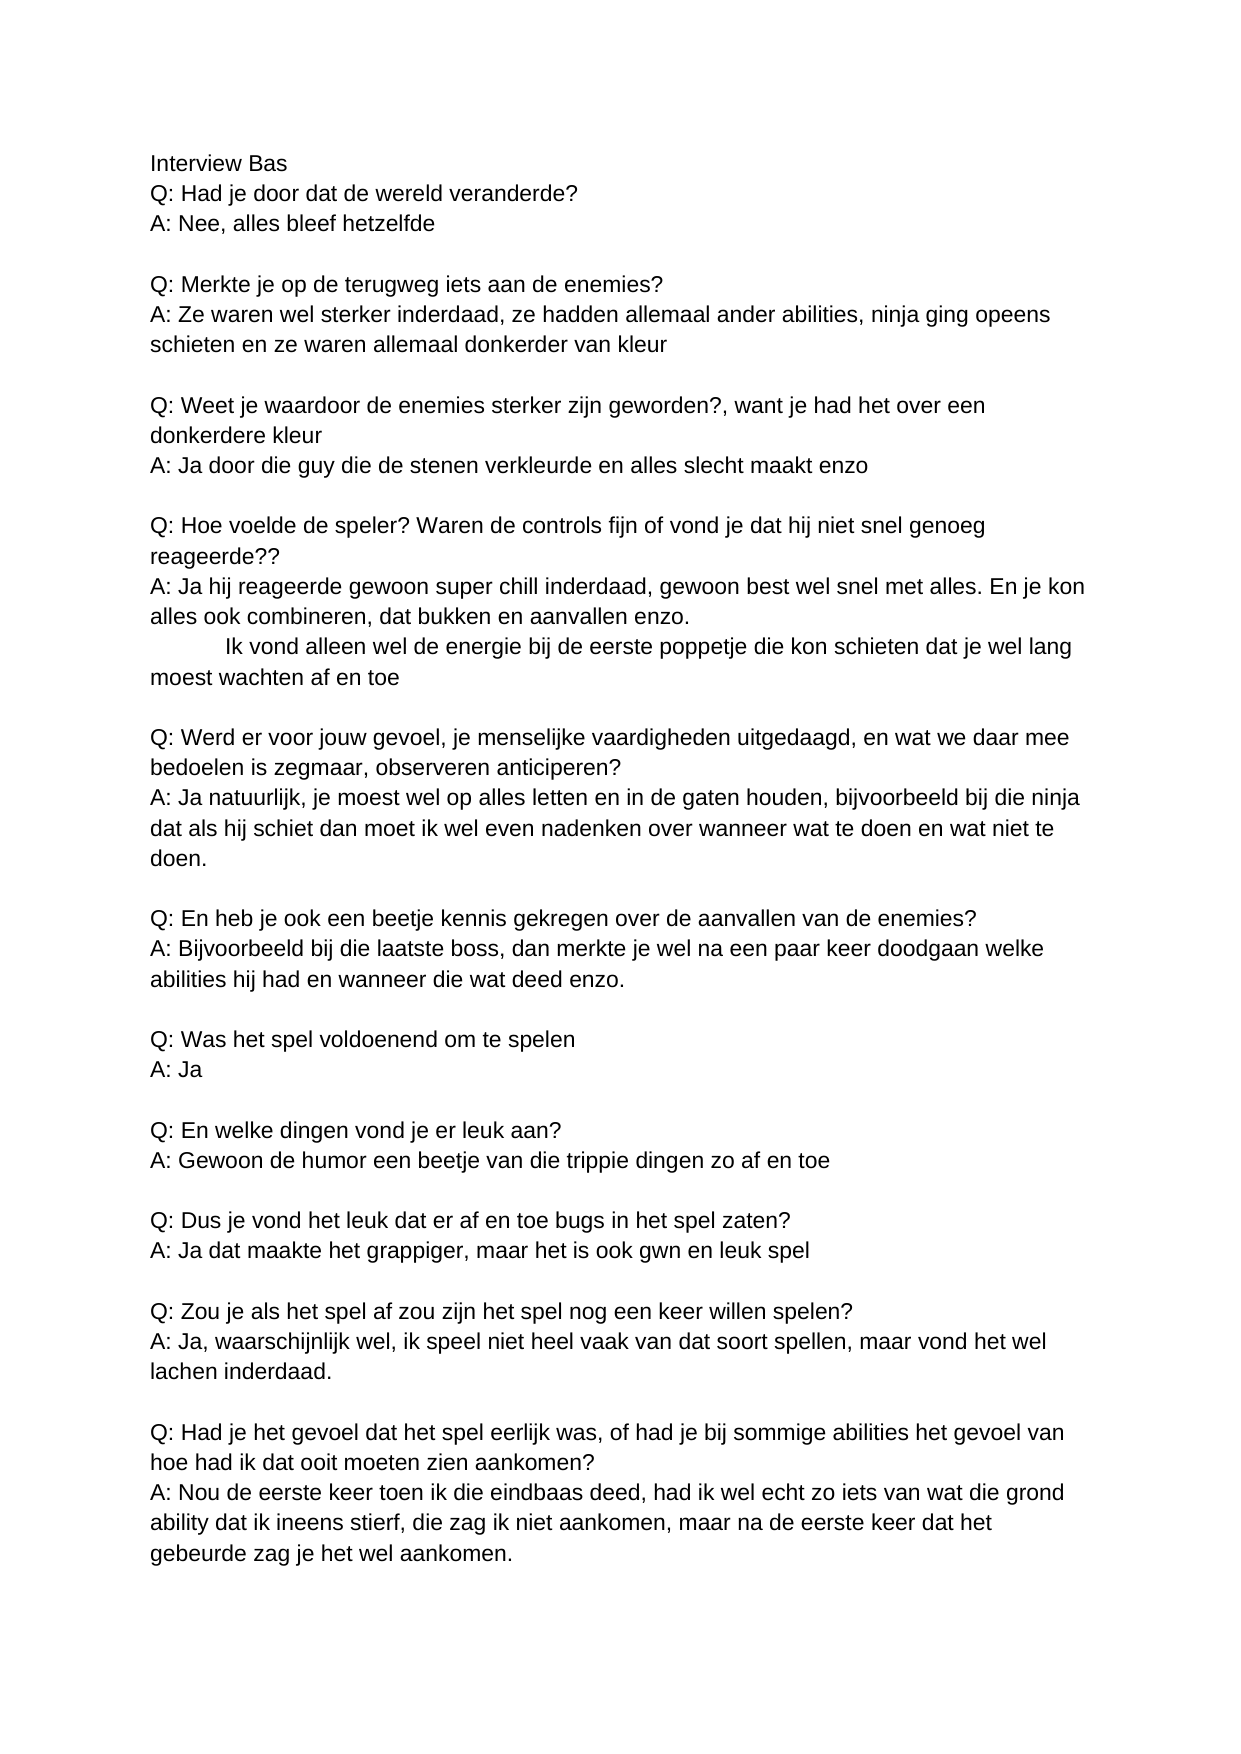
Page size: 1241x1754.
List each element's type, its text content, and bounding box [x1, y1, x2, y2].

text A: Bijvoorbeeld bij die laatste boss, dan merkte je wel na een paar keer doodgaan welke abilities hij had en wanneer die wat deed enzo. [150, 935, 1090, 992]
text Q: Had je door dat de wereld veranderde? [150, 180, 1090, 207]
text Q: En welke dingen vond je er leuk aan? [150, 1117, 1090, 1143]
text A: Ja dat maakte het grappiger, maar het is ook gwn en leuk spel [150, 1237, 1090, 1264]
text Q: Had je het gevoel dat het spel eerlijk was, of had je bij sommige abilities het gevoel van hoe had ik dat ooit moeten zien aankomen? [150, 1419, 1090, 1475]
text A: Nou de eerste keer toen ik die eindbaas deed, had ik wel echt zo iets van wat die grond ability dat ik ineens stierf, die zag ik niet aankomen, maar na de eerste keer dat het gebeurde zag je het wel aankomen. [150, 1479, 1090, 1566]
text Q: Dus je vond het leuk dat er af en toe bugs in het spel zaten? [150, 1207, 1090, 1234]
text Q: En heb je ook een beetje kennis gekregen over de aanvallen van de enemies? [150, 905, 1090, 932]
text Q: Was het spel voldoenend om te spelen [150, 1026, 1090, 1052]
text A: Ja [150, 1056, 1090, 1083]
text A: Ja natuurlijk, je moest wel op alles letten en in de gaten houden, bijvoorbeeld bij die ninja dat als hij schiet dan moet ik wel even nadenken over wanneer wat te doen en wat niet te doen. [150, 784, 1090, 871]
text A: Ja door die guy die de stenen verkleurde en alles slecht maakt enzo [150, 452, 1090, 478]
text A: Nee, alles bleef hetzelfde [150, 210, 1090, 237]
text Ik vond alleen wel de energie bij de eerste poppetje die kon schieten dat je wel lang moest wachten af en toe [150, 633, 1090, 690]
text A: Gewoon de humor een beetje van die trippie dingen zo af en toe [150, 1147, 1090, 1173]
text A: Ja, waarschijnlijk wel, ik speel niet heel vaak van dat soort spellen, maar vond het wel lachen inderdaad. [150, 1328, 1090, 1385]
text Q: Hoe voelde de speler? Waren de controls fijn of vond je dat hij niet snel genoeg reageerde?? [150, 512, 1090, 569]
text Interview Bas [150, 150, 1090, 176]
text Q: Weet je waardoor de enemies sterker zijn geworden?, want je had het over een donkerdere kleur [150, 392, 1090, 448]
text A: Ja hij reageerde gewoon super chill inderdaad, gewoon best wel snel met alles. En je kon alles ook combineren, dat bukken en aanvallen enzo. [150, 573, 1090, 629]
text Q: Merkte je op de terugweg iets aan de enemies? [150, 271, 1090, 297]
text A: Ze waren wel sterker inderdaad, ze hadden allemaal ander abilities, ninja ging opeens schieten en ze waren allemaal donkerder van kleur [150, 301, 1090, 358]
text Q: Werd er voor jouw gevoel, je menselijke vaardigheden uitgedaagd, en wat we daar mee bedoelen is zegmaar, observeren anticiperen? [150, 724, 1090, 781]
text Q: Zou je als het spel af zou zijn het spel nog een keer willen spelen? [150, 1298, 1090, 1324]
